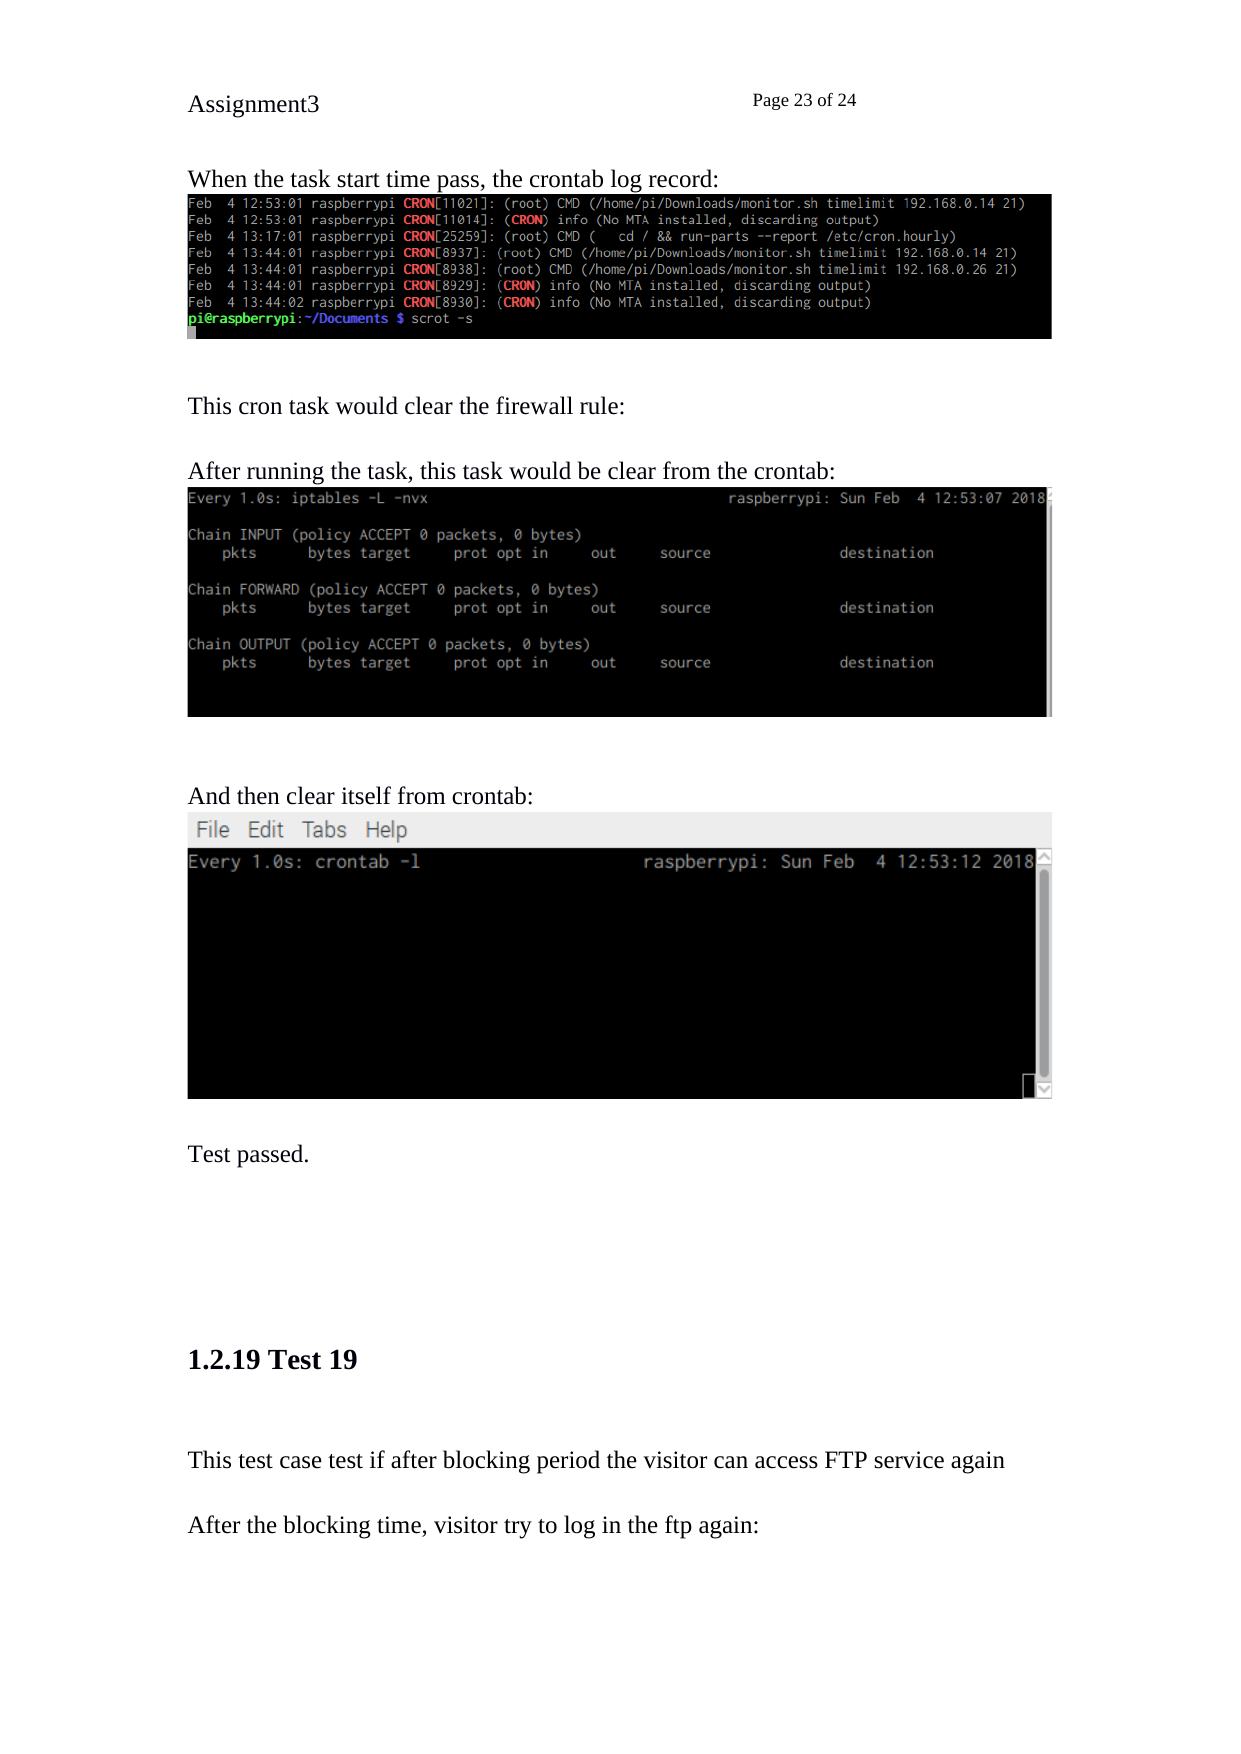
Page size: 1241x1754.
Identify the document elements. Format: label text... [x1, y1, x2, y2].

text When the task start time pass, the crontab log record: [187, 162, 1053, 194]
picture [187, 812, 1053, 1099]
picture [187, 487, 1053, 717]
text After the blocking time, visitor try to log in the ftp again: [187, 1508, 1053, 1541]
text And then clear itself from crontab: [187, 779, 1053, 812]
text This test case test if after blocking period the visitor can access FTP service again [187, 1443, 1053, 1476]
text After running the task, this task would be clear from the crontab: [187, 454, 1053, 487]
text This cron task would clear the firewall rule: [187, 389, 1053, 422]
subtitle 1.2.19 Test 19 [187, 1327, 1053, 1392]
picture [187, 194, 1052, 339]
text Test passed. [187, 1137, 1053, 1169]
